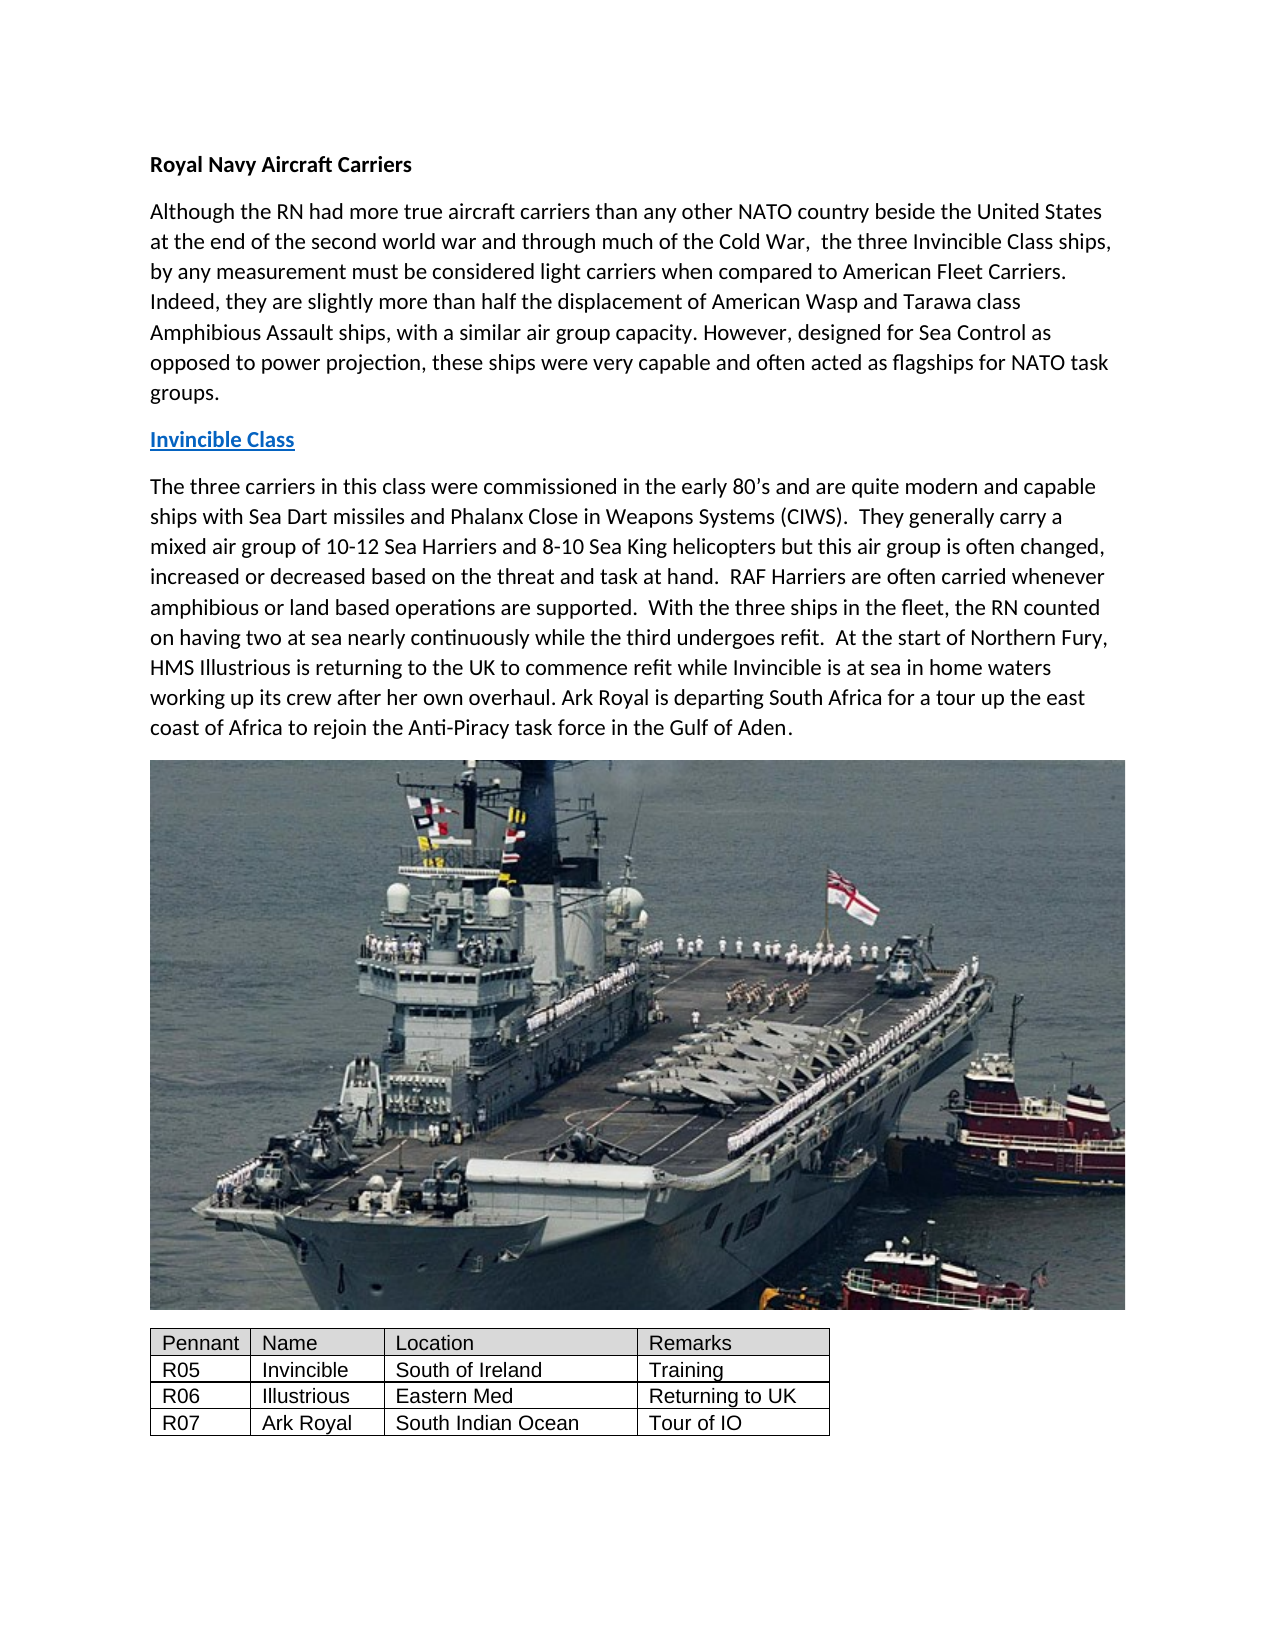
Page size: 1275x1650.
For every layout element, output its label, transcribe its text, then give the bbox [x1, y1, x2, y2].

table_cell Invincible [251, 1356, 384, 1381]
picture [150, 760, 1125, 1310]
table_cell Ark Royal [251, 1409, 384, 1434]
text Invincible Class [150, 425, 1125, 453]
table_cell South Indian Ocean [385, 1409, 637, 1434]
text The three carriers in this class were commissioned in the early 80’s and are quite modern and capable ships with Sea Dart missiles and Phalanx Close in Weapons Systems (CIWS). They generally carry a mixed air group of 10-12 Sea Harriers and 8-10 Sea King helicopters but this air group is often changed, increased or decreased based on the threat and task at hand. RAF Harriers are often carried whenever amphibious or land based operations are supported. With the three ships in the fleet, the RN counted on having two at sea nearly continuously while the third undergoes refit. At the start of Northern Fury, HMS Illustrious is returning to the UK to commence refit while Invincible is at sea in home waters working up its crew after her own overhaul. Ark Royal is departing South Africa for a tour up the east coast of Africa to rejoin the Anti-Piracy task force in the Gulf of Aden. [150, 472, 1125, 742]
table_cell Returning to UK [638, 1383, 829, 1408]
table_cell Illustrious [251, 1383, 384, 1408]
table_cell Training [638, 1356, 829, 1381]
table_header Pennant [151, 1329, 250, 1355]
table_header Location [385, 1329, 637, 1355]
table_cell R07 [151, 1409, 250, 1434]
table_header Remarks [638, 1329, 829, 1355]
text Royal Navy Aircraft Carriers [150, 150, 1125, 178]
table_cell R06 [151, 1383, 250, 1408]
table_cell South of Ireland [385, 1356, 637, 1381]
table_cell R05 [151, 1356, 250, 1381]
table_cell Eastern Med [385, 1383, 637, 1408]
text Although the RN had more true aircraft carriers than any other NATO country beside the United States at the end of the second world war and through much of the Cold War, the three Invincible Class ships, by any measurement must be considered light carriers when compared to American Fleet Carriers. Indeed, they are slightly more than half the displacement of American Wasp and Tarawa class Amphibious Assault ships, with a similar air group capacity. However, designed for Sea Control as opposed to power projection, these ships were very capable and often acted as flagships for NATO task groups. [150, 197, 1125, 406]
table_cell Tour of IO [638, 1409, 829, 1434]
table_header Name [251, 1329, 384, 1355]
